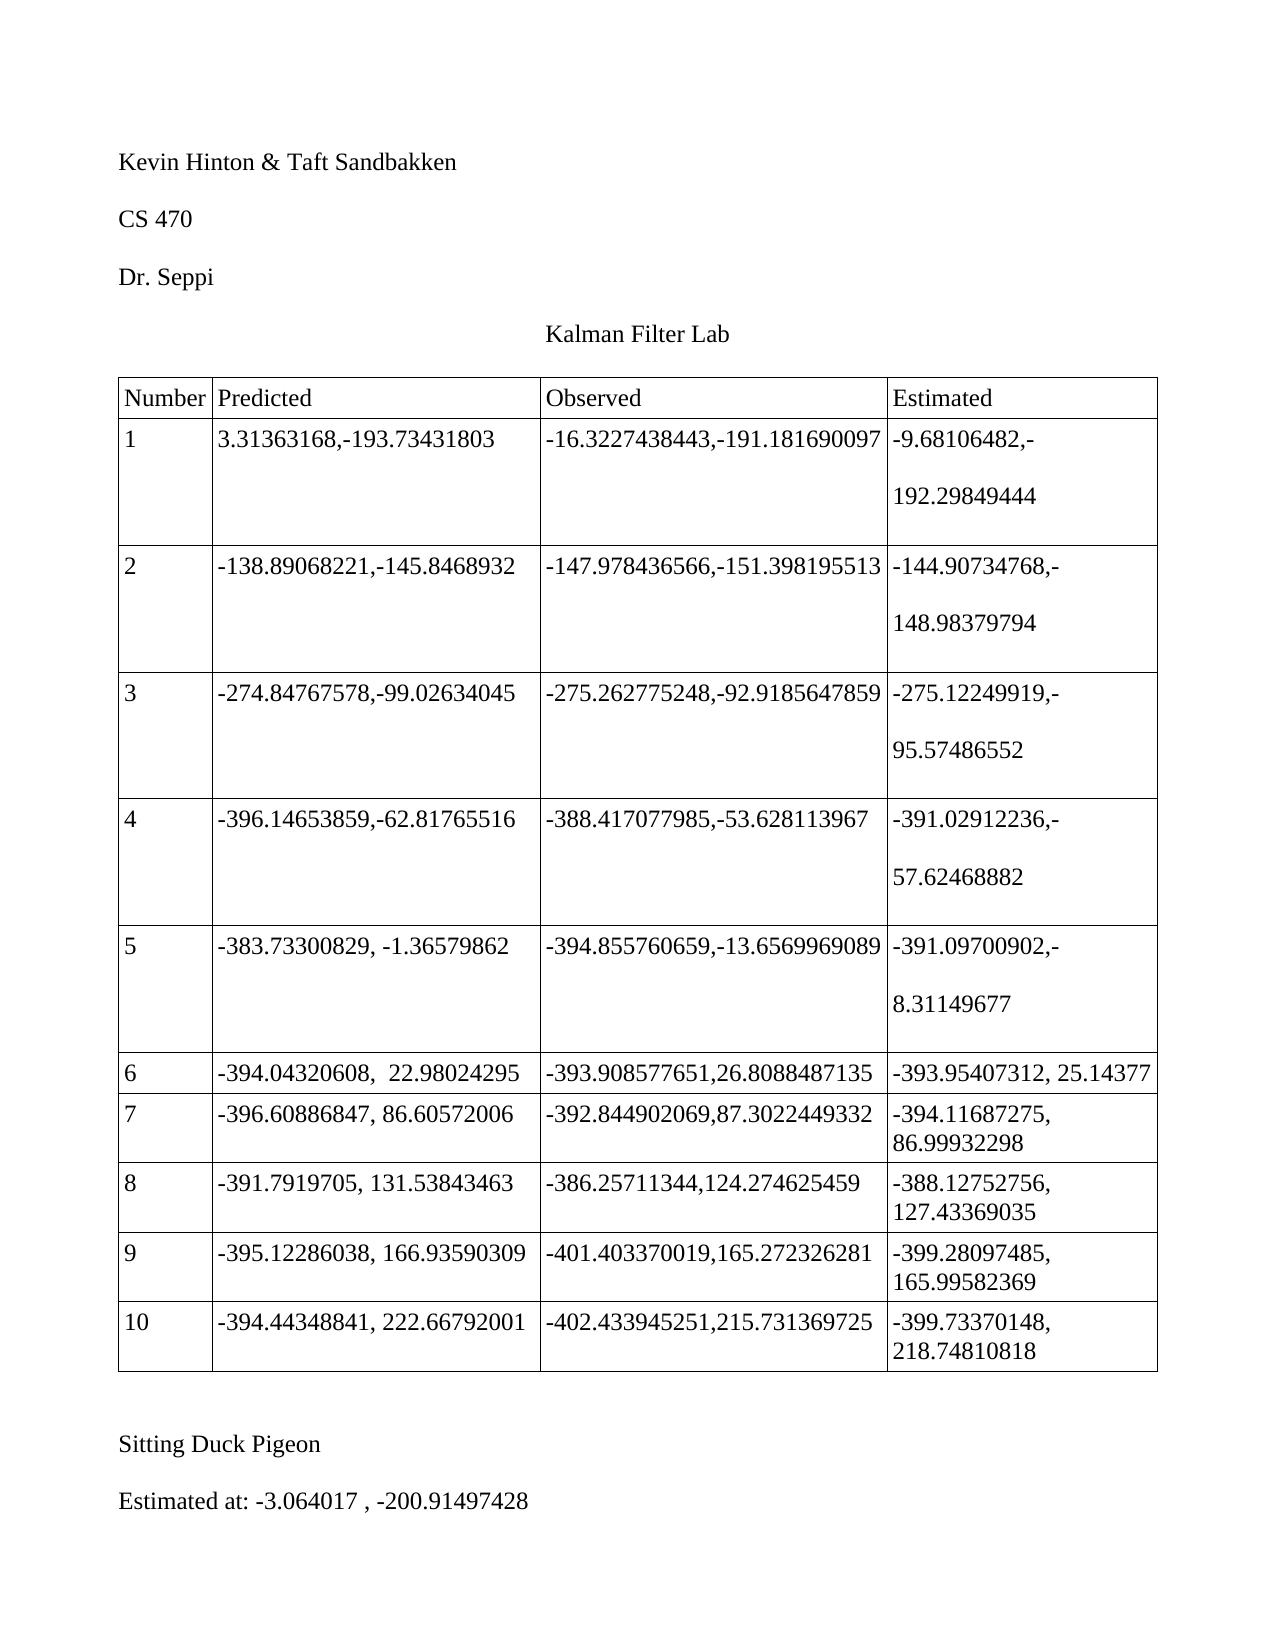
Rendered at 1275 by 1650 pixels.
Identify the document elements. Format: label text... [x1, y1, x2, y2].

table_cell -9.68106482,-192.29849444 [888, 419, 1157, 544]
table_cell -395.12286038, 166.93590309 [213, 1233, 540, 1301]
table_cell -138.89068221,-145.8468932 [213, 546, 540, 671]
table_cell -388.12752756, 127.43369035 [888, 1163, 1157, 1232]
table_cell 4 [119, 799, 212, 925]
table_cell -396.14653859,-62.81765516 [213, 799, 540, 925]
table_header Estimated [888, 378, 1157, 418]
table_cell -275.262775248,-92.9185647859 [541, 673, 887, 798]
table_cell -388.417077985,-53.628113967 [541, 799, 887, 925]
table_cell 3 [119, 673, 212, 798]
table_cell 1 [119, 419, 212, 544]
table_cell 5 [119, 926, 212, 1052]
table_cell -16.3227438443,-191.181690097 [541, 419, 887, 544]
table_header Observed [541, 378, 887, 418]
table_cell 6 [119, 1053, 212, 1093]
table_header Number [119, 378, 212, 418]
table_cell -394.11687275, 86.99932298 [888, 1094, 1157, 1162]
table_cell 10 [119, 1302, 212, 1371]
table_cell -391.02912236,-57.62468882 [888, 799, 1157, 925]
table_cell -391.7919705, 131.53843463 [213, 1163, 540, 1232]
table_cell -399.73370148, 218.74810818 [888, 1302, 1157, 1371]
table_cell -383.73300829, -1.36579862 [213, 926, 540, 1052]
text Kevin Hinton & Taft Sandbakken [118, 147, 1157, 176]
text CS 470 [118, 204, 1157, 233]
table_cell -147.978436566,-151.398195513 [541, 546, 887, 671]
table_cell 8 [119, 1163, 212, 1232]
table_cell -394.04320608, 22.98024295 [213, 1053, 540, 1093]
table_cell -144.90734768,-148.98379794 [888, 546, 1157, 671]
table_cell -392.844902069,87.3022449332 [541, 1094, 887, 1162]
table_cell -394.44348841, 222.66792001 [213, 1302, 540, 1371]
table_cell -274.84767578,-99.02634045 [213, 673, 540, 798]
table_cell 3.31363168,-193.73431803 [213, 419, 540, 544]
text Kalman Filter Lab [118, 319, 1157, 348]
table_cell -399.28097485, 165.99582369 [888, 1233, 1157, 1301]
table_cell 9 [119, 1233, 212, 1301]
table_cell -401.403370019,165.272326281 [541, 1233, 887, 1301]
table_cell -396.60886847, 86.60572006 [213, 1094, 540, 1162]
table_cell -386.25711344,124.274625459 [541, 1163, 887, 1232]
table_cell -391.09700902,-8.31149677 [888, 926, 1157, 1052]
table_cell -275.12249919,-95.57486552 [888, 673, 1157, 798]
table_cell 2 [119, 546, 212, 671]
table_cell -394.855760659,-13.6569969089 [541, 926, 887, 1052]
text Sitting Duck Pigeon [118, 1429, 1157, 1457]
table_cell -393.908577651,26.8088487135 [541, 1053, 887, 1093]
table_cell -402.433945251,215.731369725 [541, 1302, 887, 1371]
text Dr. Seppi [118, 262, 1157, 291]
table_header Predicted [213, 378, 540, 418]
text Estimated at: -3.064017 , -200.91497428 [118, 1486, 1157, 1515]
table_cell -393.95407312, 25.14377 [888, 1053, 1157, 1093]
table_cell 7 [119, 1094, 212, 1162]
